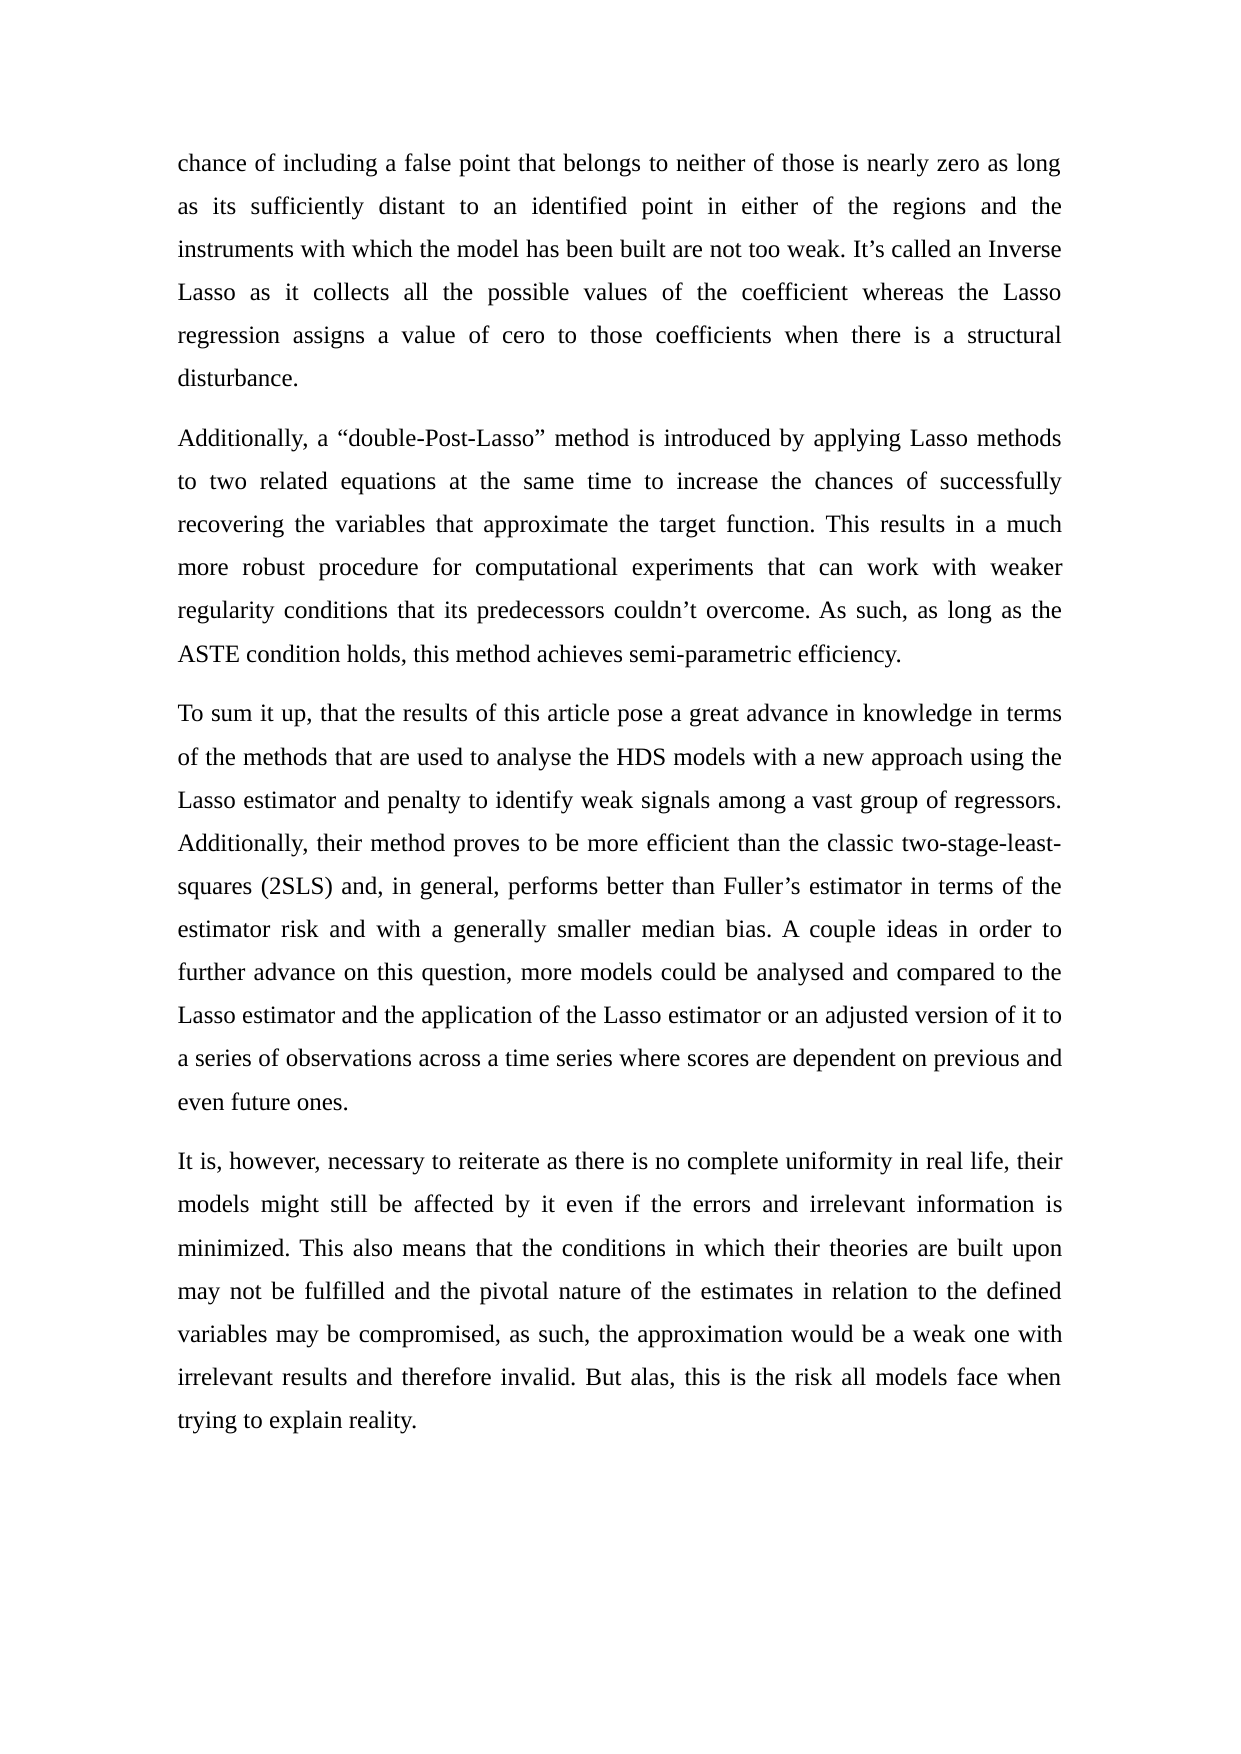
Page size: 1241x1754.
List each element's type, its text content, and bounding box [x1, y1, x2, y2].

text To sum it up, that the results of this article pose a great advance in knowledge in terms of the methods that are used to analyse the HDS models with a new approach using the Lasso estimator and penalty to identify weak signals among a vast group of regressors. Additionally, their method proves to be more efficient than the classic two-stage-least-squares (2SLS) and, in general, performs better than Fuller’s estimator in terms of the estimator risk and with a generally smaller median bias. A couple ideas in order to further advance on this question, more models could be analysed and compared to the Lasso estimator and the application of the Lasso estimator or an adjusted version of it to a series of observations across a time series where scores are dependent on previous and even future ones. [177, 698, 1063, 1115]
text It is, however, necessary to reiterate as there is no complete uniformity in real life, their models might still be affected by it even if the errors and irrelevant information is minimized. This also means that the conditions in which their theories are built upon may not be fulfilled and the pivotal nature of the estimates in relation to the defined variables may be compromised, as such, the approximation would be a weak one with irrelevant results and therefore invalid. But alas, this is the risk all models face when trying to explain reality. [177, 1146, 1063, 1434]
text Additionally, a “double-Post-Lasso” method is introduced by applying Lasso methods to two related equations at the same time to increase the chances of successfully recovering the variables that approximate the target function. This results in a much more robust procedure for computational experiments that can work with weaker regularity conditions that its predecessors couldn’t overcome. As such, as long as the ASTE condition holds, this method achieves semi-parametric efficiency. [177, 423, 1063, 667]
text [177, 148, 1063, 392]
